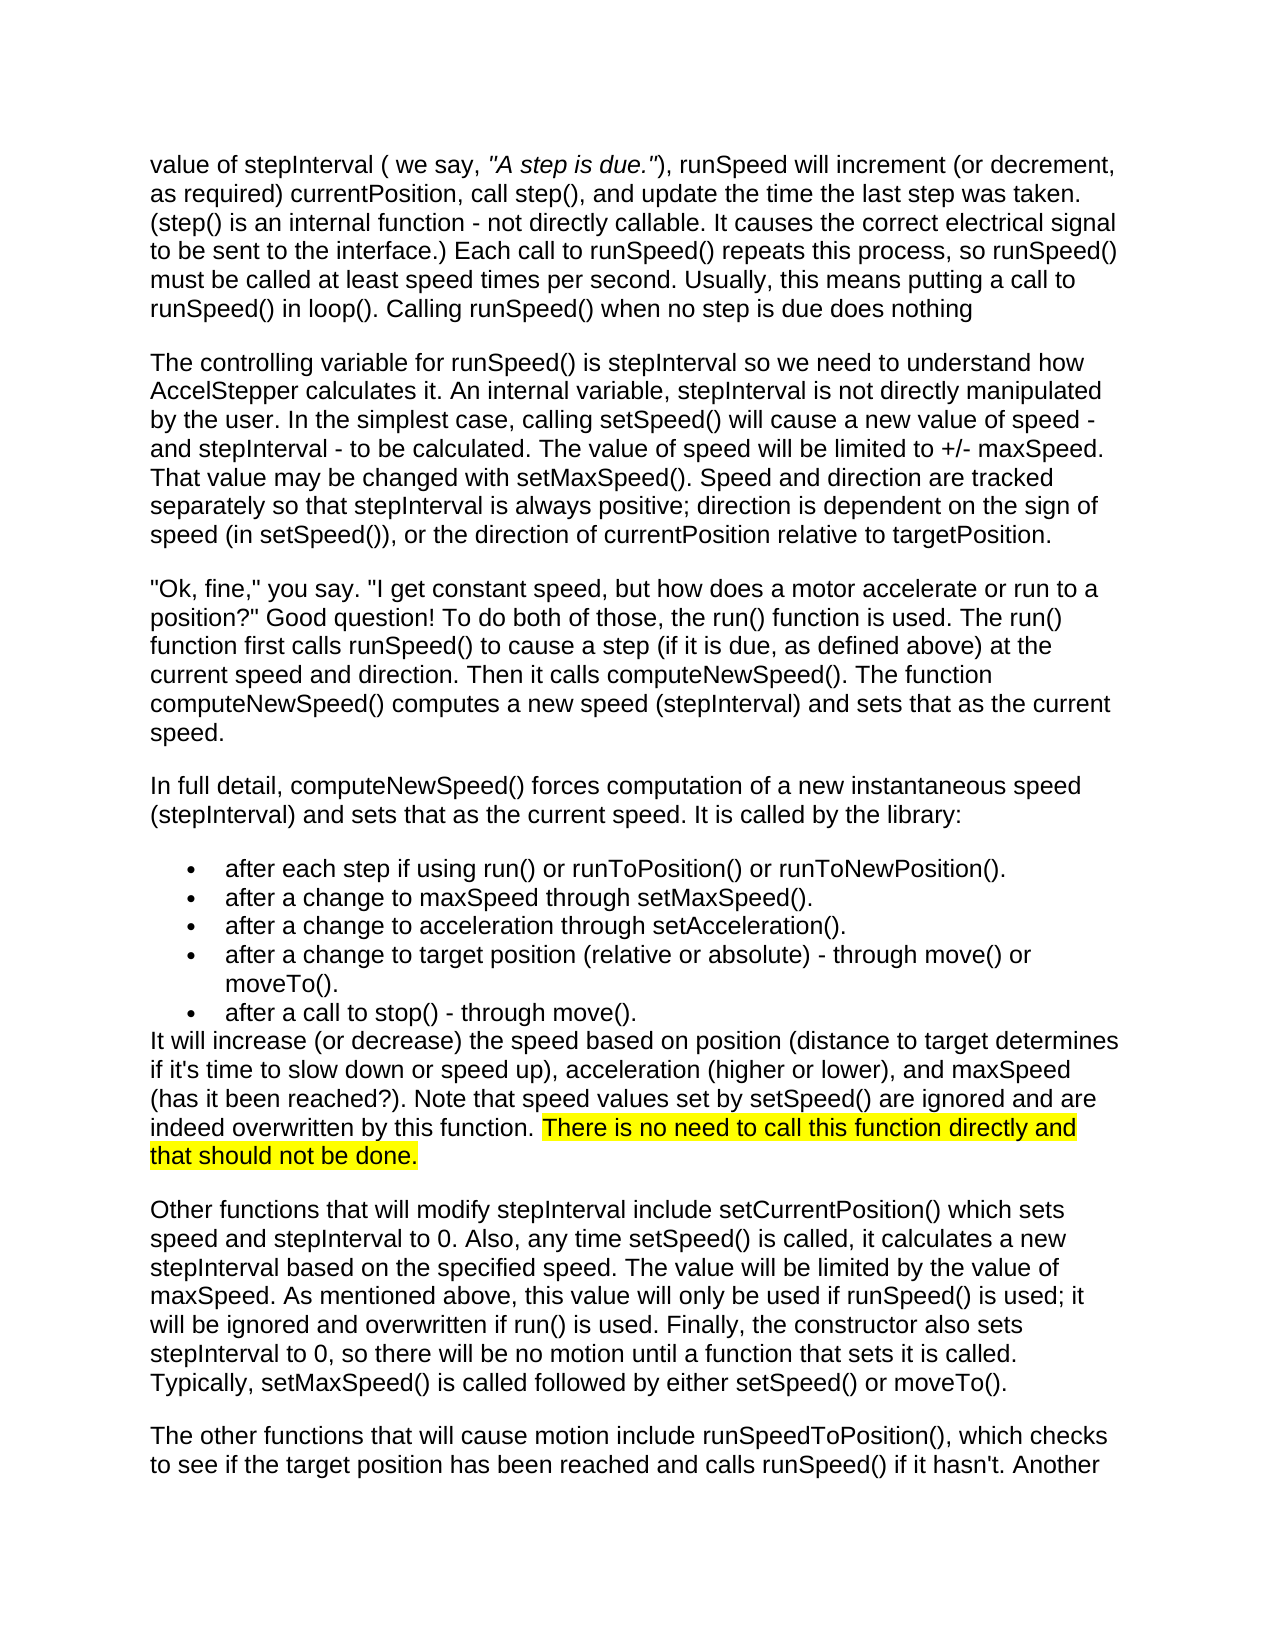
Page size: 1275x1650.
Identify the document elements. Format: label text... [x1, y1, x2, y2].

list after a change to acceleration through setAcceleration(). [187, 911, 1125, 940]
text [150, 150, 1125, 322]
list after a change to target position (relative or absolute) - through move() or moveTo(). [187, 940, 1125, 997]
text Other functions that will modify stepInterval include setCurrentPosition() which sets speed and stepInterval to 0. Also, any time setSpeed() is called, it calculates a new stepInterval based on the specified speed. The value will be limited by the value of maxSpeed. As mentioned above, this value will only be used if runSpeed() is used; it will be ignored and overwritten if run() is used. Finally, the constructor also sets stepInterval to 0, so there will be no motion until a function that sets it is called. Typically, setMaxSpeed() is called followed by either setSpeed() or moveTo(). [150, 1195, 1125, 1396]
text In full detail, computeNewSpeed() forces computation of a new instantaneous speed (stepInterval) and sets that as the current speed. It is called by the library: [150, 771, 1125, 829]
list after a call to stop() - through move(). [187, 997, 1125, 1026]
text It will increase (or decrease) the speed based on position (distance to target determines if it's time to slow down or speed up), acceleration (higher or lower), and maxSpeed (has it been reached?). Note that speed values set by setSpeed() are ignored and are indeed overwritten by this function. There is no need to call this function directly and that should not be done. [150, 1026, 1125, 1170]
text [150, 1421, 1125, 1479]
list after a change to maxSpeed through setMaxSpeed(). [187, 882, 1125, 911]
text "Ok, fine," you say. "I get constant speed, but how does a motor accelerate or run to a position?" Good question! To do both of those, the run() function is used. The run() function first calls runSpeed() to cause a step (if it is due, as defined above) at the current speed and direction. Then it calls computeNewSpeed(). The function computeNewSpeed() computes a new speed (stepInterval) and sets that as the current speed. [150, 574, 1125, 746]
text The controlling variable for runSpeed() is stepInterval so we need to understand how AccelStepper calculates it. An internal variable, stepInterval is not directly manipulated by the user. In the simplest case, calling setSpeed() will cause a new value of speed - and stepInterval - to be calculated. The value of speed will be limited to +/- maxSpeed. That value may be changed with setMaxSpeed(). Speed and direction are tracked separately so that stepInterval is always positive; direction is dependent on the sign of speed (in setSpeed()), or the direction of currentPosition relative to targetPosition. [150, 347, 1125, 549]
list after each step if using run() or runToPosition() or runToNewPosition(). [187, 854, 1125, 882]
